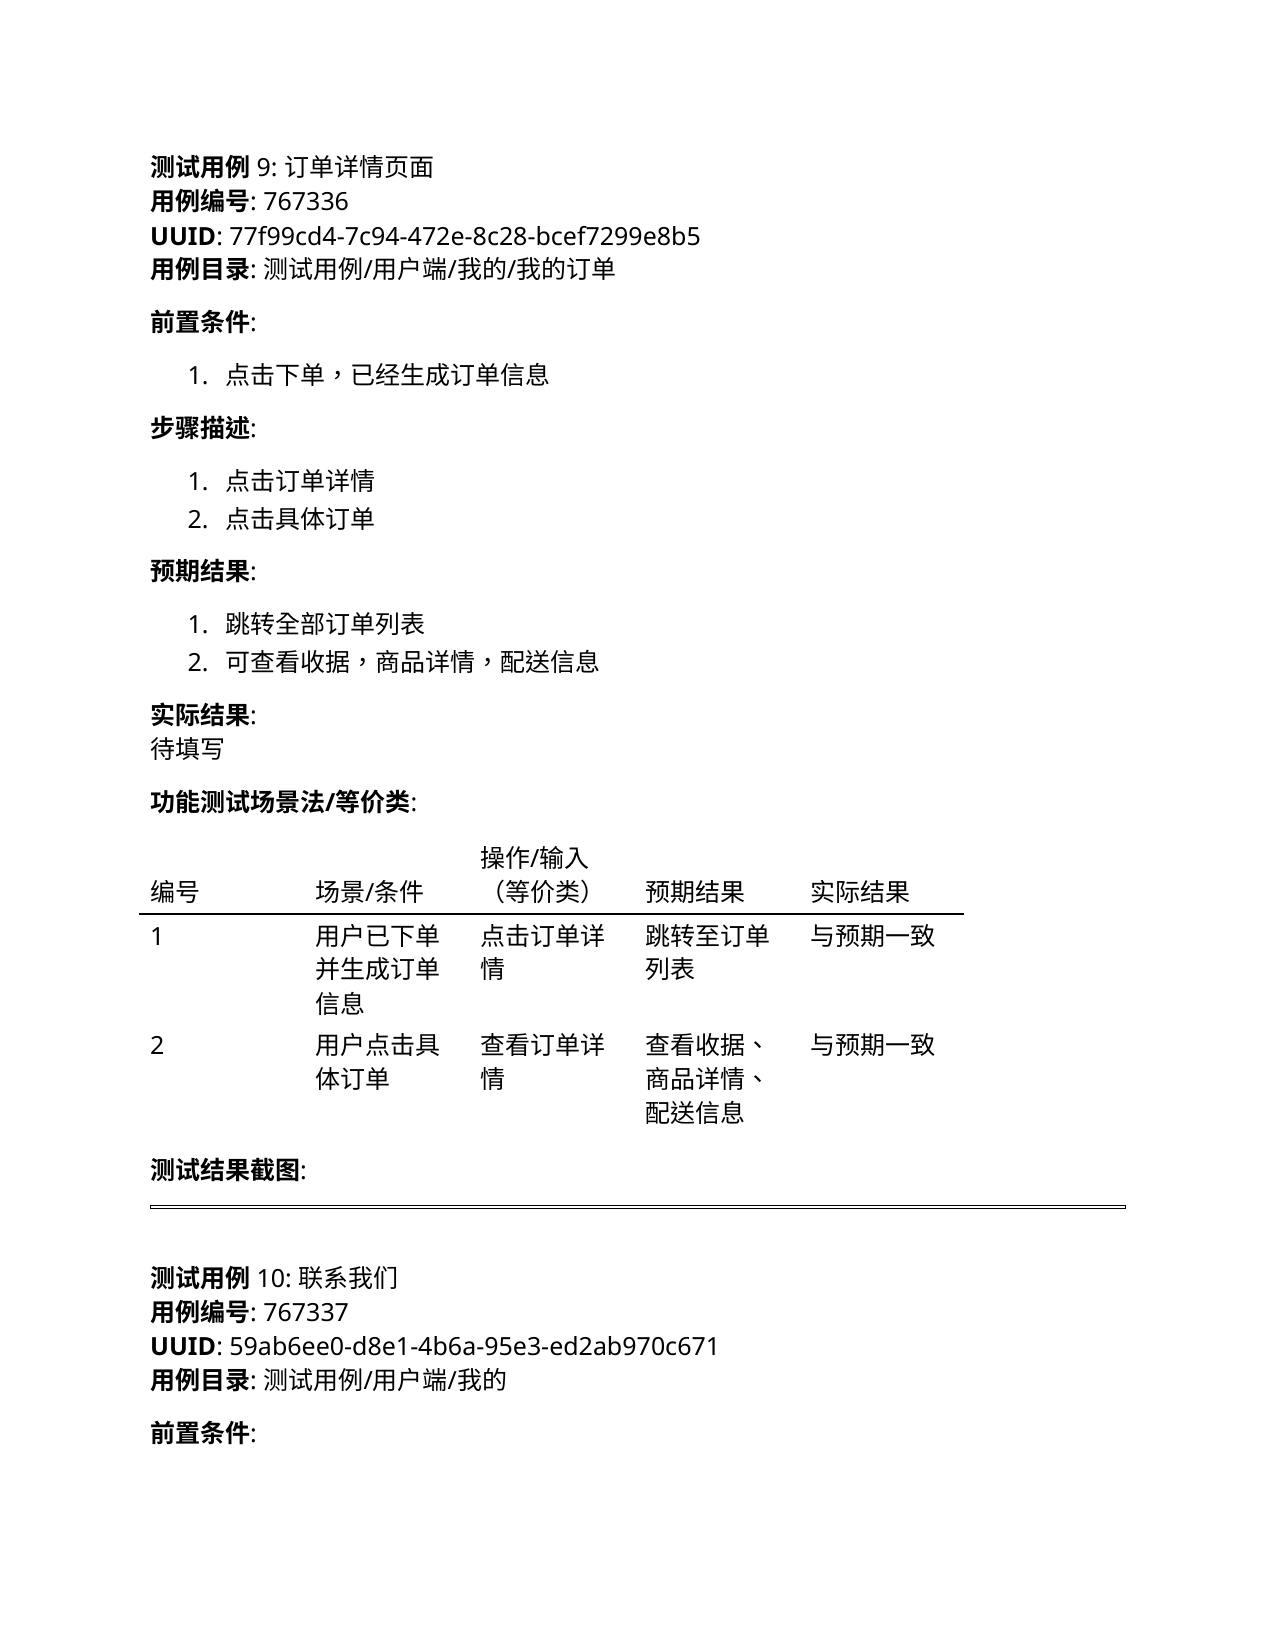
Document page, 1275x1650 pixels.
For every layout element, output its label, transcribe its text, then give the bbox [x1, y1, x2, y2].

table_cell 跳转至订单列表 [634, 915, 799, 1024]
list 跳转全部订单列表 [187, 607, 1125, 641]
text 实际结果: 待填写 [150, 697, 1125, 766]
list 可查看收据，商品详情，配送信息 [187, 645, 1125, 679]
text 测试结果截图: [150, 1152, 1125, 1187]
table_cell 查看订单详情 [469, 1024, 634, 1134]
table_cell 用户点击具体订单 [304, 1024, 469, 1134]
text 预期结果: [150, 554, 1125, 588]
text 测试用例 10: 联系我们 用例编号: 767337 UUID: 59ab6ee0-d8e1-4b6a-95e3-ed2ab970c671 用例目录: 测试用例/用户端/我的 [150, 1260, 1125, 1396]
list 点击具体订单 [187, 501, 1125, 535]
table_cell 2 [139, 1024, 304, 1134]
list 点击下单，已经生成订单信息 [187, 358, 1125, 392]
text 功能测试场景法/等价类: [150, 784, 1125, 818]
table_header 操作/输入（等价类） [469, 837, 634, 913]
text 测试用例 9: 订单详情页面 用例编号: 767336 UUID: 77f99cd4-7c94-472e-8c28-bcef7299e8b5 用例目录: 测试用例/用户端/我的/我的订单 [150, 150, 1125, 286]
table_cell 1 [139, 915, 304, 1024]
table_cell 用户已下单并生成订单信息 [304, 915, 469, 1024]
table_cell 查看收据、商品详情、配送信息 [634, 1024, 799, 1134]
text 前置条件: [150, 305, 1125, 339]
table_cell 点击订单详情 [469, 915, 634, 1024]
list 点击订单详情 [187, 463, 1125, 497]
text 步骤描述: [150, 411, 1125, 445]
table_cell 与预期一致 [799, 915, 964, 1024]
table_header 预期结果 [634, 837, 799, 913]
table_header 实际结果 [799, 837, 964, 913]
table_header 编号 [139, 837, 304, 913]
text 前置条件: [150, 1415, 1125, 1449]
table_cell 与预期一致 [799, 1024, 964, 1134]
table_header 场景/条件 [304, 837, 469, 913]
